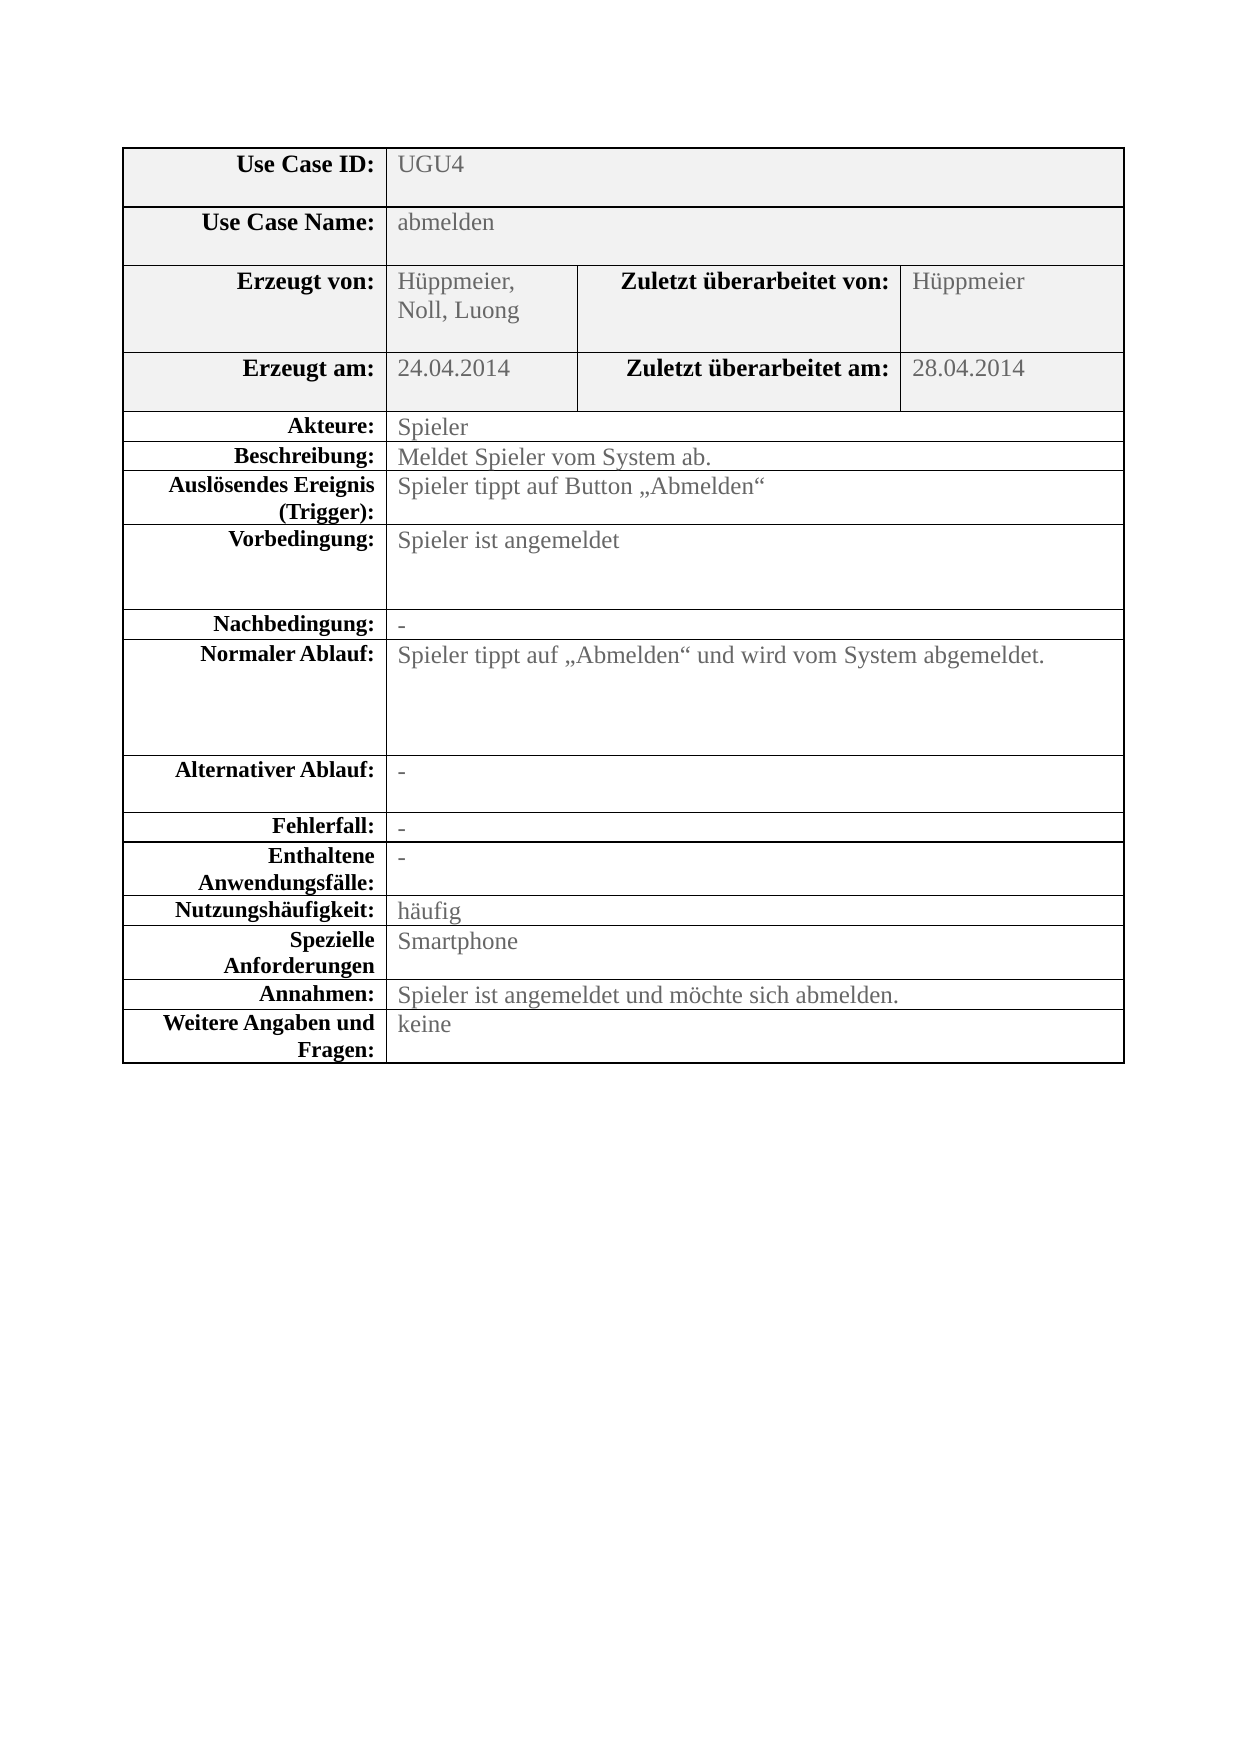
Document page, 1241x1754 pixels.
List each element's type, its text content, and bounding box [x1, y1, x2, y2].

table_cell Fehlerfall: [124, 813, 386, 841]
table_cell Hüppmeier, Noll, Luong [387, 266, 577, 352]
table_cell Akteure: [124, 412, 386, 441]
table_cell Annahmen: [124, 980, 386, 1008]
table_cell - [387, 756, 1123, 812]
table_cell Spieler tippt auf Button „Abmelden“ [387, 471, 1123, 524]
table_cell - [387, 610, 1123, 639]
table_cell Spieler ist angemeldet [387, 525, 1123, 609]
table_cell Auslösendes Ereignis (Trigger): [124, 471, 386, 524]
table_cell Alternativer Ablauf: [124, 756, 386, 812]
table_cell abmelden [387, 208, 1123, 265]
table_cell häufig [387, 896, 1123, 925]
table_cell - [387, 843, 1123, 895]
table_header Use Case ID: [124, 149, 386, 206]
table_cell Meldet Spieler vom System ab. [387, 442, 1123, 470]
table_cell Zuletzt überarbeitet von: [578, 266, 900, 352]
table_cell Vorbedingung: [124, 525, 386, 609]
table_cell Erzeugt von: [124, 266, 386, 352]
table_cell Beschreibung: [124, 442, 386, 470]
table_cell Hüppmeier [901, 266, 1123, 352]
table_cell Spieler ist angemeldet und möchte sich abmelden. [387, 980, 1123, 1008]
table_header UGU4 [387, 149, 1123, 206]
table_cell Erzeugt am: [124, 353, 386, 411]
table_cell Use Case Name: [124, 208, 386, 265]
table_cell 28.04.2014 [901, 353, 1123, 411]
table_cell Normaler Ablauf: [124, 640, 386, 755]
table_cell Zuletzt überarbeitet am: [578, 353, 900, 411]
table_cell Enthaltene Anwendungsfälle: [124, 843, 386, 895]
table_cell Smartphone [387, 926, 1123, 979]
table_cell Spieler tippt auf „Abmelden“ und wird vom System abgemeldet. [387, 640, 1123, 755]
table_cell Nutzungshäufigkeit: [124, 896, 386, 925]
table_cell 24.04.2014 [387, 353, 577, 411]
table_cell Weitere Angaben und Fragen: [124, 1010, 386, 1062]
table_cell Spezielle Anforderungen [124, 926, 386, 979]
table_cell Nachbedingung: [124, 610, 386, 639]
table_cell keine [387, 1010, 1123, 1062]
table_cell Spieler [387, 412, 1123, 441]
table_cell - [387, 813, 1123, 841]
